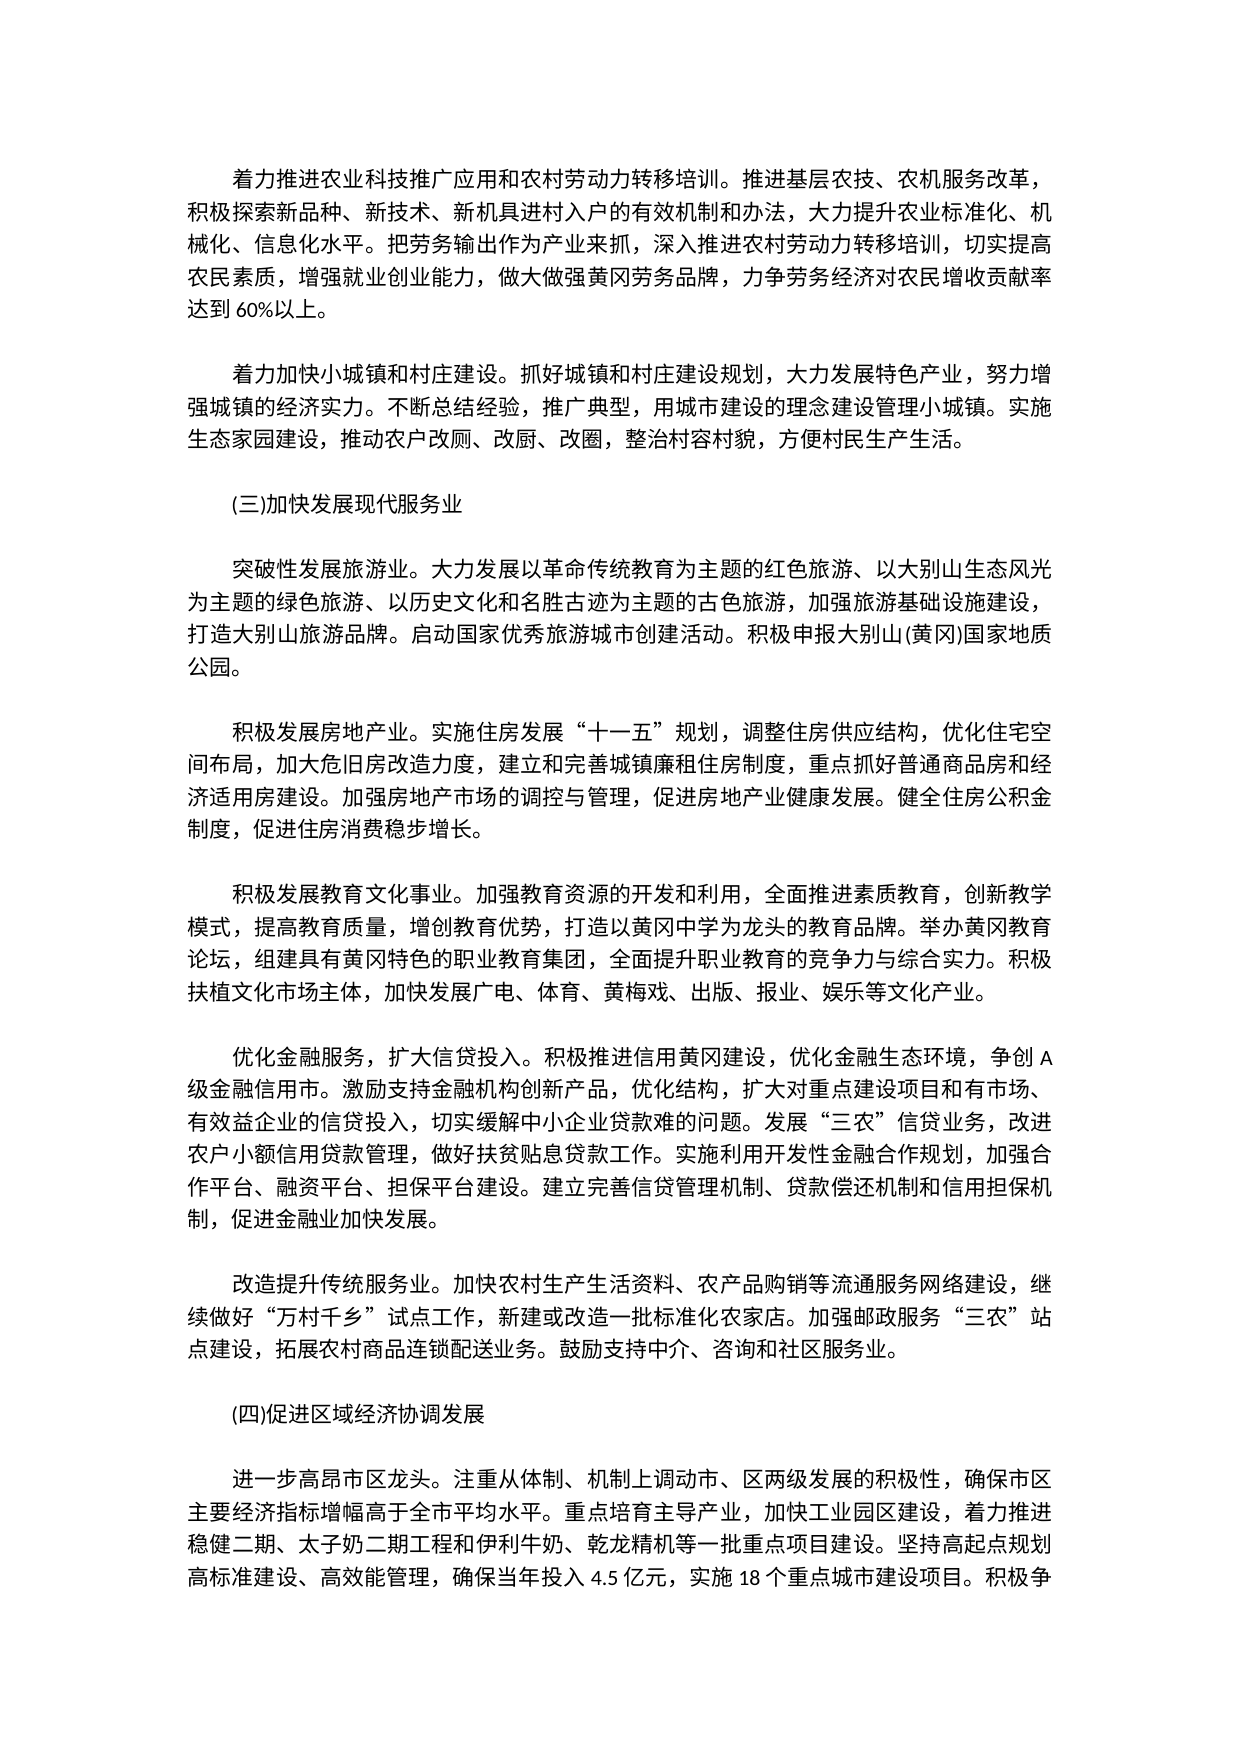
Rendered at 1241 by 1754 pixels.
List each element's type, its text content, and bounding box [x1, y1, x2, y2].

text (三)加快发展现代服务业 [187, 487, 1053, 519]
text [187, 1462, 1053, 1592]
text 改造提升传统服务业。加快农村生产生活资料、农产品购销等流通服务网络建设，继续做好“万村千乡”试点工作，新建或改造一批标准化农家店。加强邮政服务“三农”站点建设，拓展农村商品连锁配送业务。鼓励支持中介、咨询和社区服务业。 [187, 1267, 1053, 1364]
text (四)促进区域经济协调发展 [187, 1397, 1053, 1429]
text 着力加快小城镇和村庄建设。抓好城镇和村庄建设规划，大力发展特色产业，努力增强城镇的经济实力。不断总结经验，推广典型，用城市建设的理念建设管理小城镇。实施生态家园建设，推动农户改厕、改厨、改圈，整治村容村貌，方便村民生产生活。 [187, 357, 1053, 454]
text 积极发展房地产业。实施住房发展“十一五”规划，调整住房供应结构，优化住宅空间布局，加大危旧房改造力度，建立和完善城镇廉租住房制度，重点抓好普通商品房和经济适用房建设。加强房地产市场的调控与管理，促进房地产业健康发展。健全住房公积金制度，促进住房消费稳步增长。 [187, 714, 1053, 844]
text 突破性发展旅游业。大力发展以革命传统教育为主题的红色旅游、以大别山生态风光为主题的绿色旅游、以历史文化和名胜古迹为主题的古色旅游，加强旅游基础设施建设，打造大别山旅游品牌。启动国家优秀旅游城市创建活动。积极申报大别山(黄冈)国家地质公园。 [187, 552, 1053, 682]
text 优化金融服务，扩大信贷投入。积极推进信用黄冈建设，优化金融生态环境，争创A级金融信用市。激励支持金融机构创新产品，优化结构，扩大对重点建设项目和有市场、有效益企业的信贷投入，切实缓解中小企业贷款难的问题。发展“三农”信贷业务，改进农户小额信用贷款管理，做好扶贫贴息贷款工作。实施利用开发性金融合作规划，加强合作平台、融资平台、担保平台建设。建立完善信贷管理机制、贷款偿还机制和信用担保机制，促进金融业加快发展。 [187, 1039, 1053, 1234]
text 着力推进农业科技推广应用和农村劳动力转移培训。推进基层农技、农机服务改革，积极探索新品种、新技术、新机具进村入户的有效机制和办法，大力提升农业标准化、机械化、信息化水平。把劳务输出作为产业来抓，深入推进农村劳动力转移培训，切实提高农民素质，增强就业创业能力，做大做强黄冈劳务品牌，力争劳务经济对农民增收贡献率达到60%以上。 [187, 162, 1053, 324]
text 积极发展教育文化事业。加强教育资源的开发和利用，全面推进素质教育，创新教学模式，提高教育质量，增创教育优势，打造以黄冈中学为龙头的教育品牌。举办黄冈教育论坛，组建具有黄冈特色的职业教育集团，全面提升职业教育的竞争力与综合实力。积极扶植文化市场主体，加快发展广电、体育、黄梅戏、出版、报业、娱乐等文化产业。 [187, 877, 1053, 1007]
